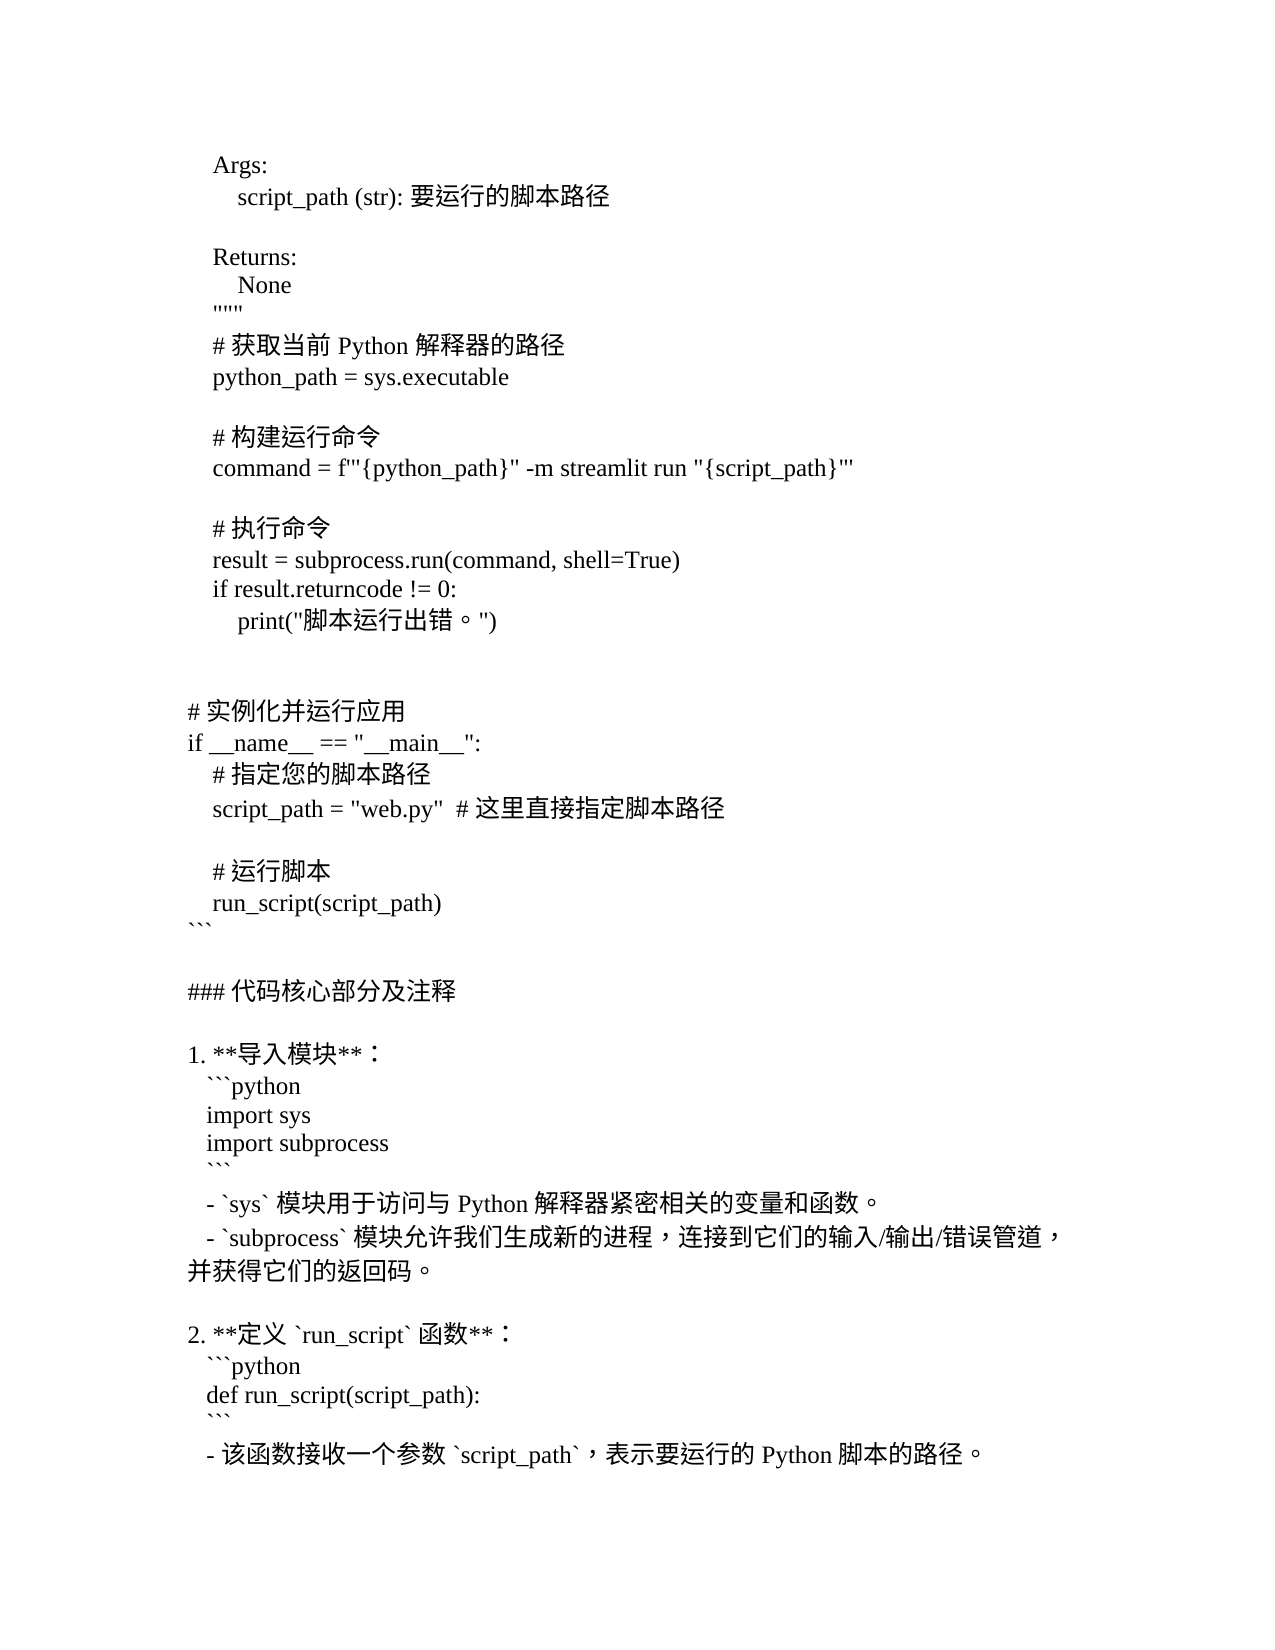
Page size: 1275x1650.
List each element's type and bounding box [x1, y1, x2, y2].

text [187, 150, 1087, 1500]
